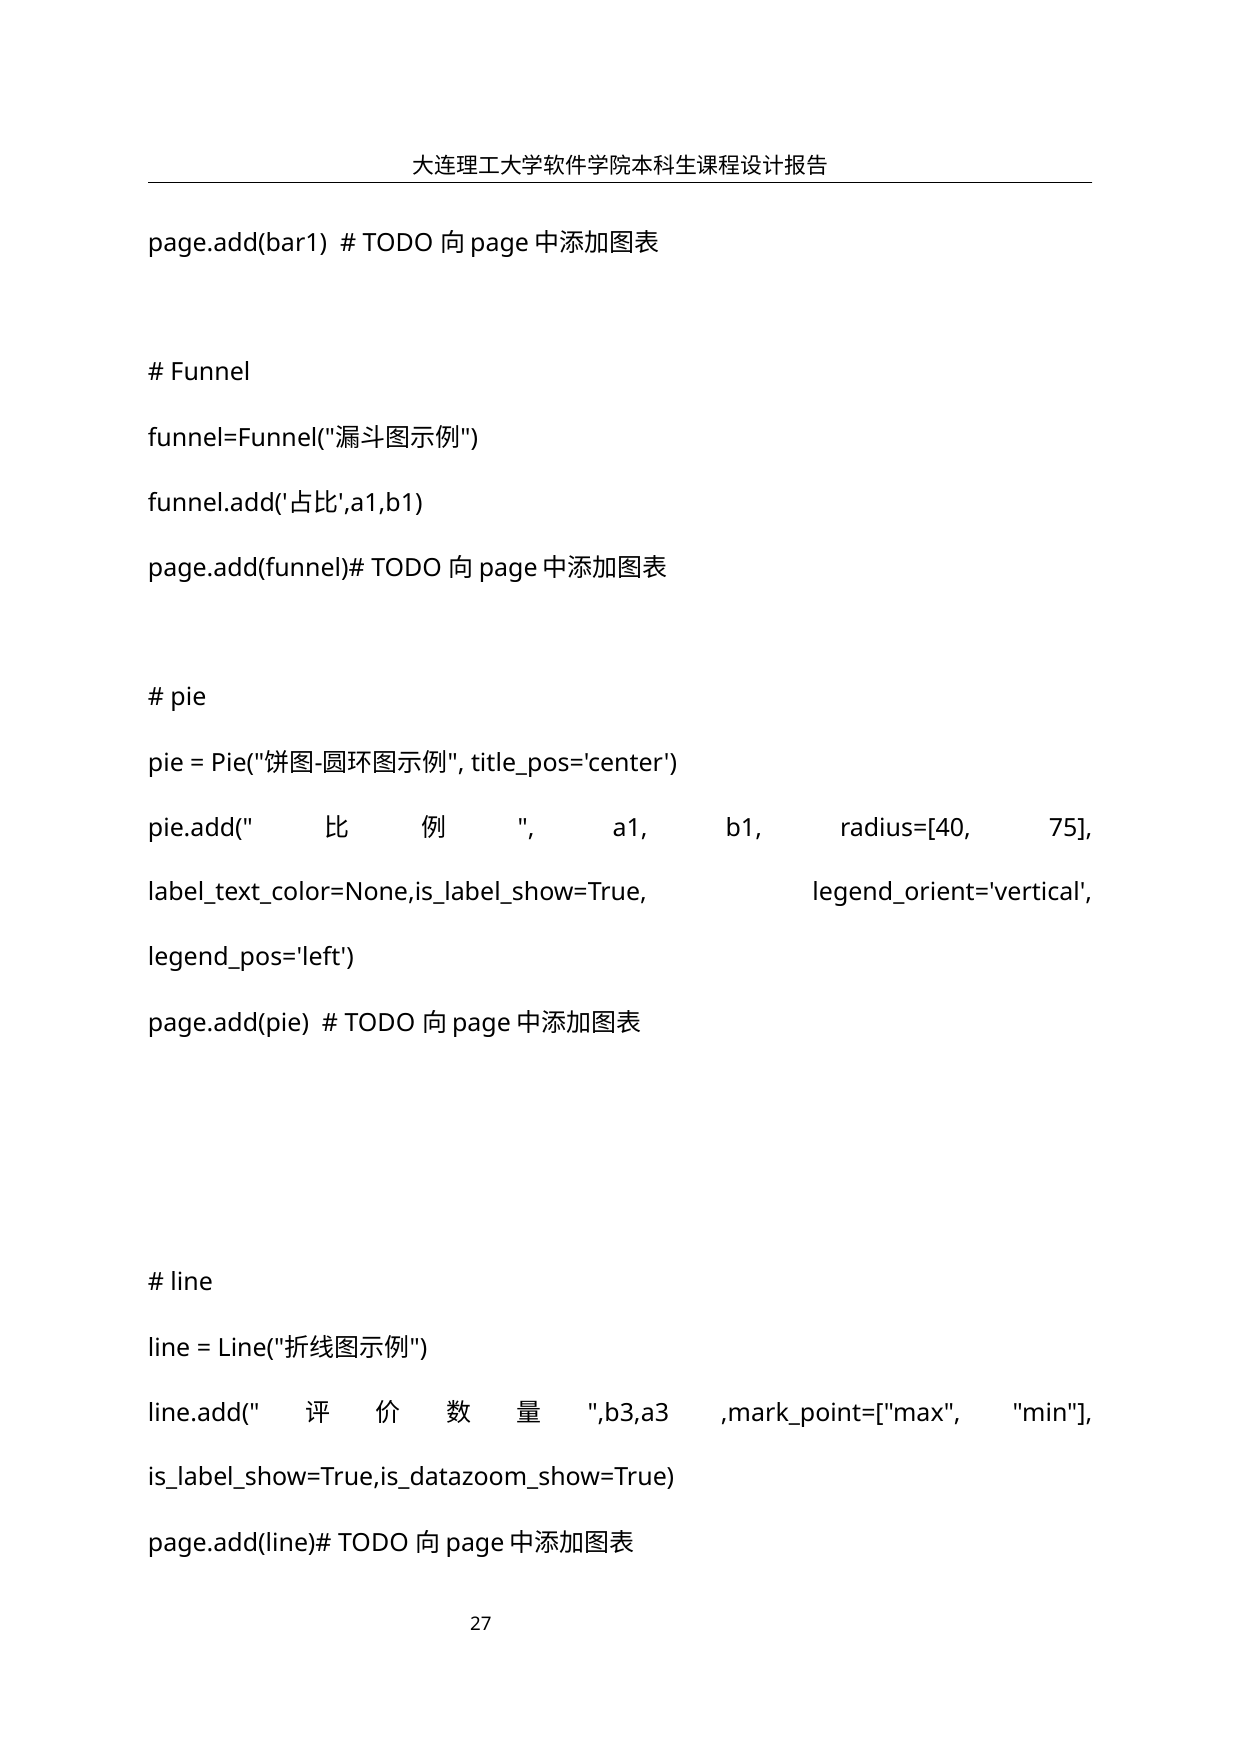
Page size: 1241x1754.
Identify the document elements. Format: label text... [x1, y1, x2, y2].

text page.add(bar1) # TODO 向page中添加图表 [148, 208, 1092, 273]
text # Funnel [148, 338, 1092, 403]
text funnel=Funnel("漏斗图示例") [148, 403, 1092, 468]
text line = Line("折线图示例") [148, 1313, 1092, 1378]
text page.add(line)# TODO 向page中添加图表 [148, 1508, 1092, 1573]
text funnel.add('占比',a1,b1) [148, 468, 1092, 533]
text pie = Pie("饼图-圆环图示例", title_pos='center') [148, 728, 1092, 793]
text pie.add("比例", a1, b1, radius=[40, 75], label_text_color=None,is_label_show=True, legend_orient='vertical', legend_pos='left') [148, 793, 1092, 988]
text # line [148, 1248, 1092, 1313]
text line.add("评价数量",b3,a3 ,mark_point=["max", "min"], is_label_show=True,is_datazoom_show=True) [148, 1378, 1092, 1508]
text # pie [148, 663, 1092, 728]
text page.add(pie) # TODO 向page中添加图表 [148, 988, 1092, 1053]
text page.add(funnel)# TODO 向page中添加图表 [148, 533, 1092, 598]
